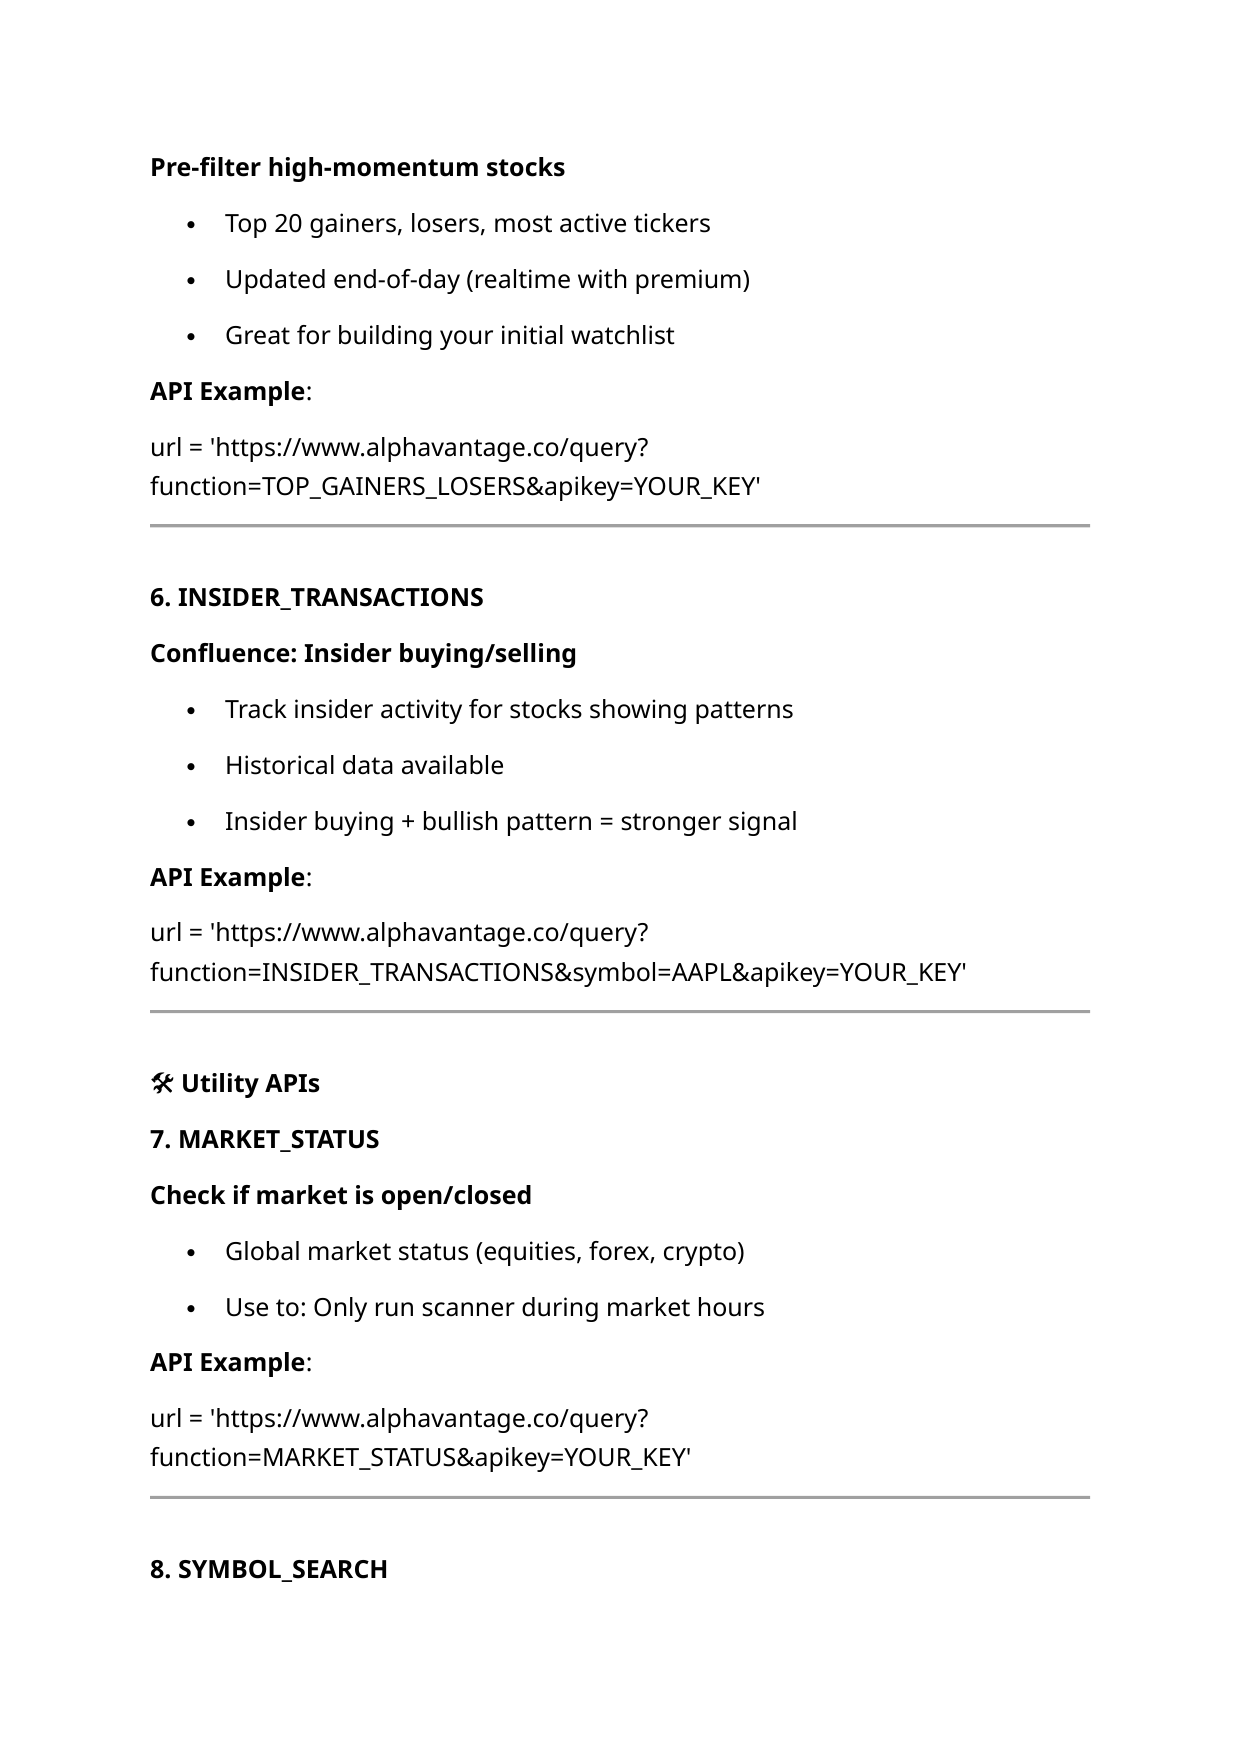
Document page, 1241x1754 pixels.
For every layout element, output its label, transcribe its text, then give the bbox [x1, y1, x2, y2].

text Pre-filter high-momentum stocks [150, 150, 1090, 184]
text 8. SYMBOL_SEARCH [150, 1552, 1090, 1586]
text url = 'https://www.alphavantage.co/query?function=INSIDER_TRANSACTIONS&symbol=AAPL&apikey=YOUR_KEY' [150, 915, 1090, 988]
list Updated end-of-day (realtime with premium) [187, 262, 1090, 296]
text url = 'https://www.alphavantage.co/query?function=TOP_GAINERS_LOSERS&apikey=YOUR_KEY' [150, 429, 1090, 502]
list Great for building your initial watchlist [187, 317, 1090, 352]
list Insider buying + bullish pattern = stronger signal [187, 803, 1090, 837]
list Track insider activity for stocks showing patterns [187, 692, 1090, 726]
text API Example: [150, 1345, 1090, 1379]
list Use to: Only run scanner during market hours [187, 1289, 1090, 1323]
list Top 20 gainers, losers, most active tickers [187, 206, 1090, 240]
list Global market status (equities, forex, crypto) [187, 1233, 1090, 1267]
text Check if market is open/closed [150, 1177, 1090, 1212]
text 6. INSIDER_TRANSACTIONS [150, 580, 1090, 614]
text Confluence: Insider buying/selling [150, 636, 1090, 670]
text 🛠️ Utility APIs [150, 1066, 1090, 1100]
text API Example: [150, 373, 1090, 407]
text API Example: [150, 859, 1090, 893]
list Historical data available [187, 747, 1090, 782]
text 7. MARKET_STATUS [150, 1122, 1090, 1156]
text url = 'https://www.alphavantage.co/query?function=MARKET_STATUS&apikey=YOUR_KEY' [150, 1401, 1090, 1474]
